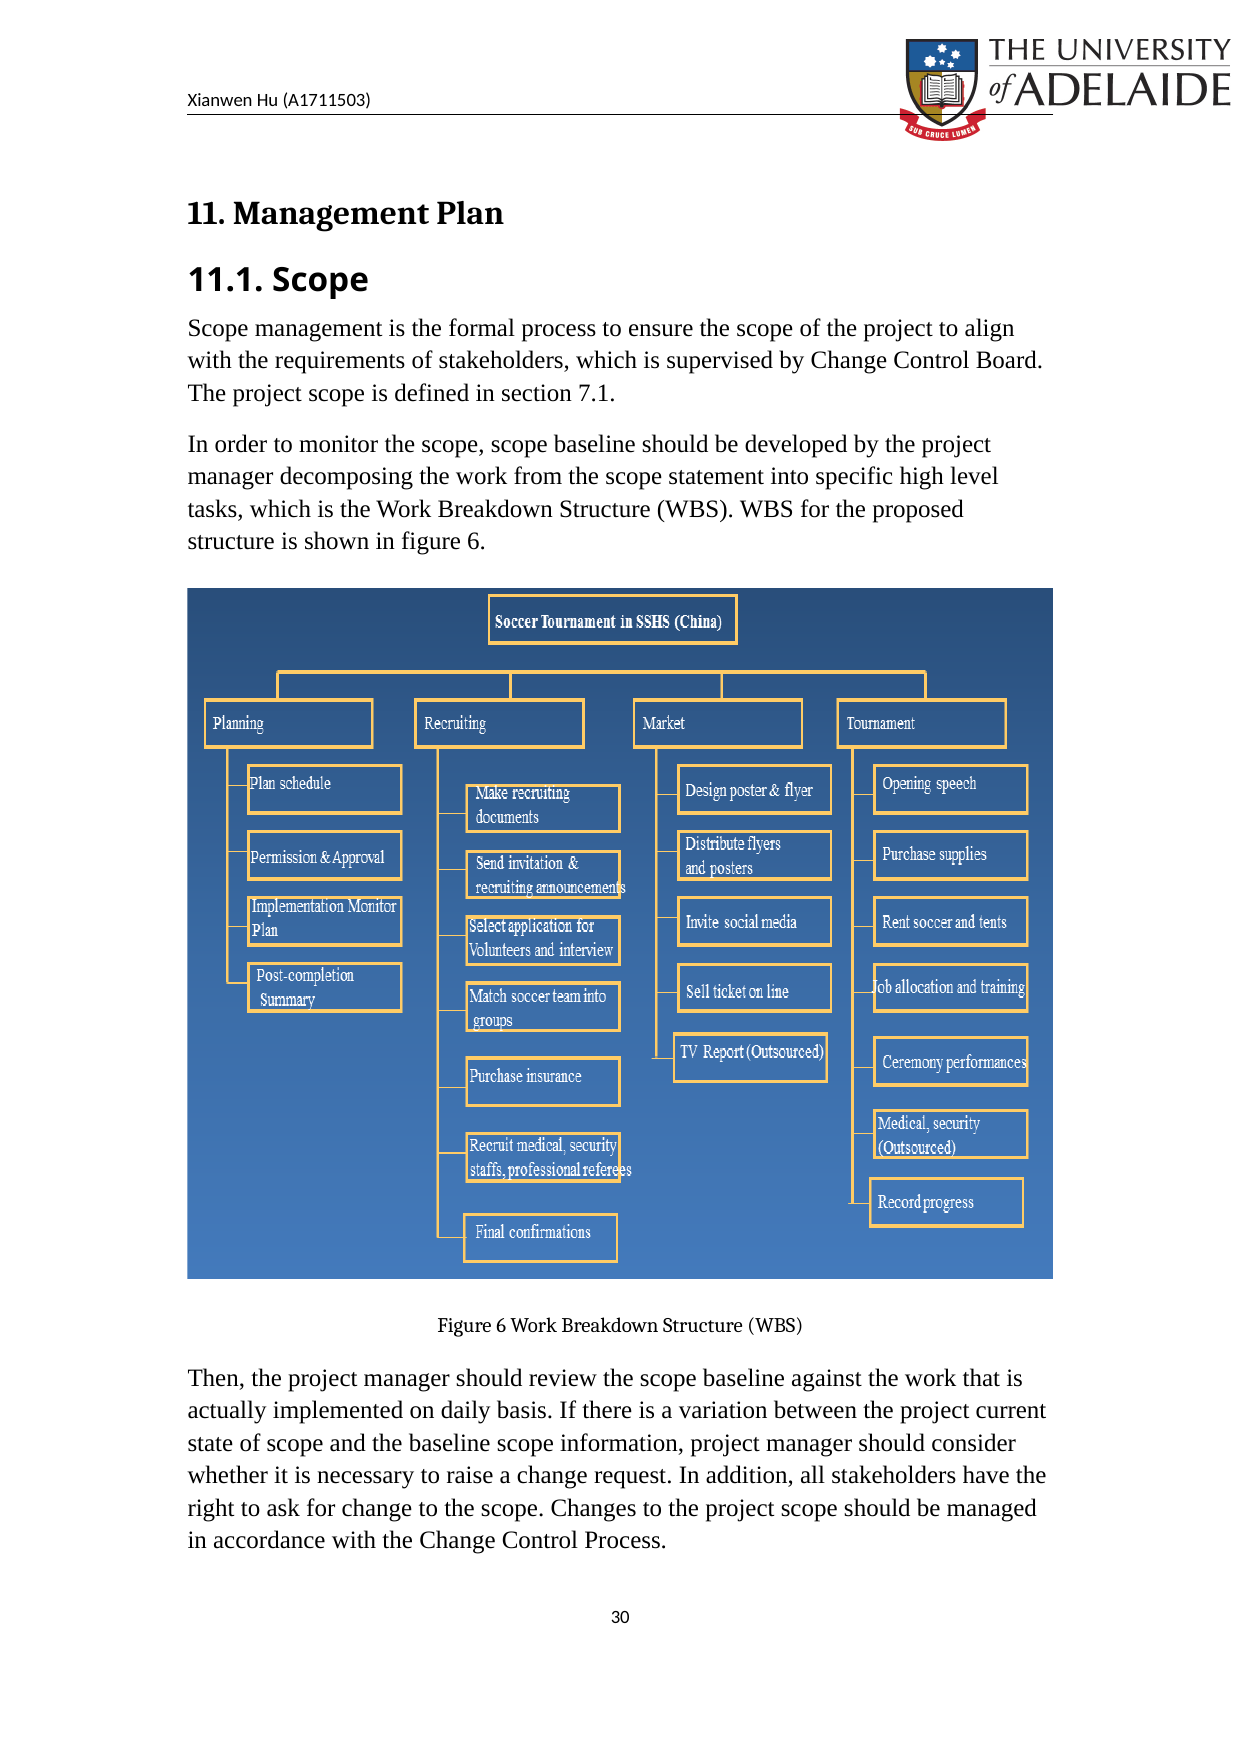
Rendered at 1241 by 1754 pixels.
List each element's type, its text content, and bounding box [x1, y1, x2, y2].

text 11. Management Plan 11.1. Scope Scope management is the formal process to ensure the scope of the project to align with the requirements of stakeholders, which is supervised by Change Control Board. The project scope is defined in section 7.1. [187, 181, 1053, 408]
picture [187, 588, 1053, 1279]
text Then, the project manager should review the scope baseline against the work that is actually implemented on daily basis. If there is a variation between the project current state of scope and the baseline scope information, project manager should consider whether it is necessary to raise a change request. In addition, all stakeholders have the right to ask for change to the scope. Changes to the project scope should be managed in accordance with the Change Control Process. [187, 1361, 1053, 1556]
text In order to monitor the scope, scope baseline should be developed by the project manager decomposing the work from the scope statement into specific high level tasks, which is the Work Breakdown Structure (WBS). WBS for the proposed structure is shown in figure 6. [187, 427, 1053, 557]
picture [899, 39, 1231, 141]
